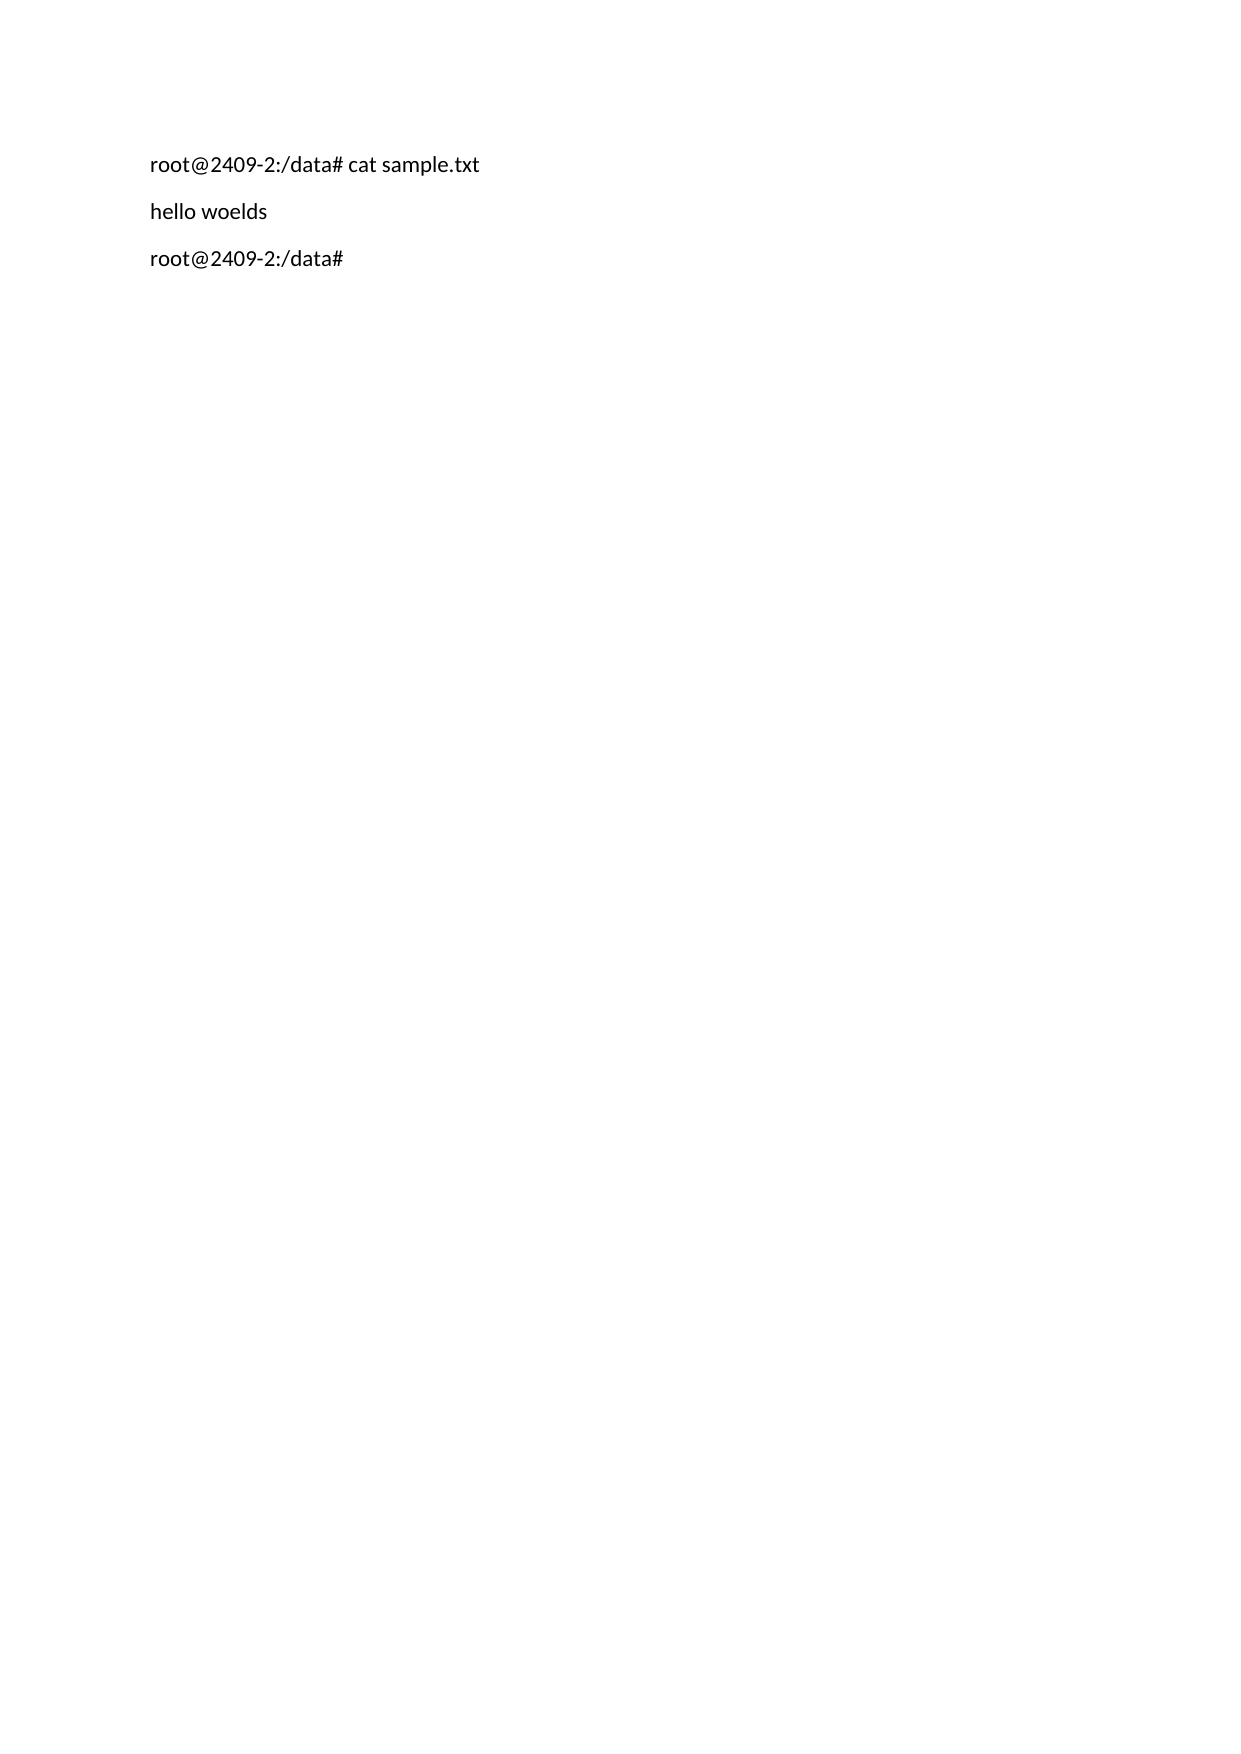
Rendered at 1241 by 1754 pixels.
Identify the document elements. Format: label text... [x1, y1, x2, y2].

text root@2409-2:/data# cat sample.txt [150, 150, 1090, 178]
text hello woelds [150, 197, 1090, 225]
text root@2409-2:/data# [150, 244, 1090, 272]
